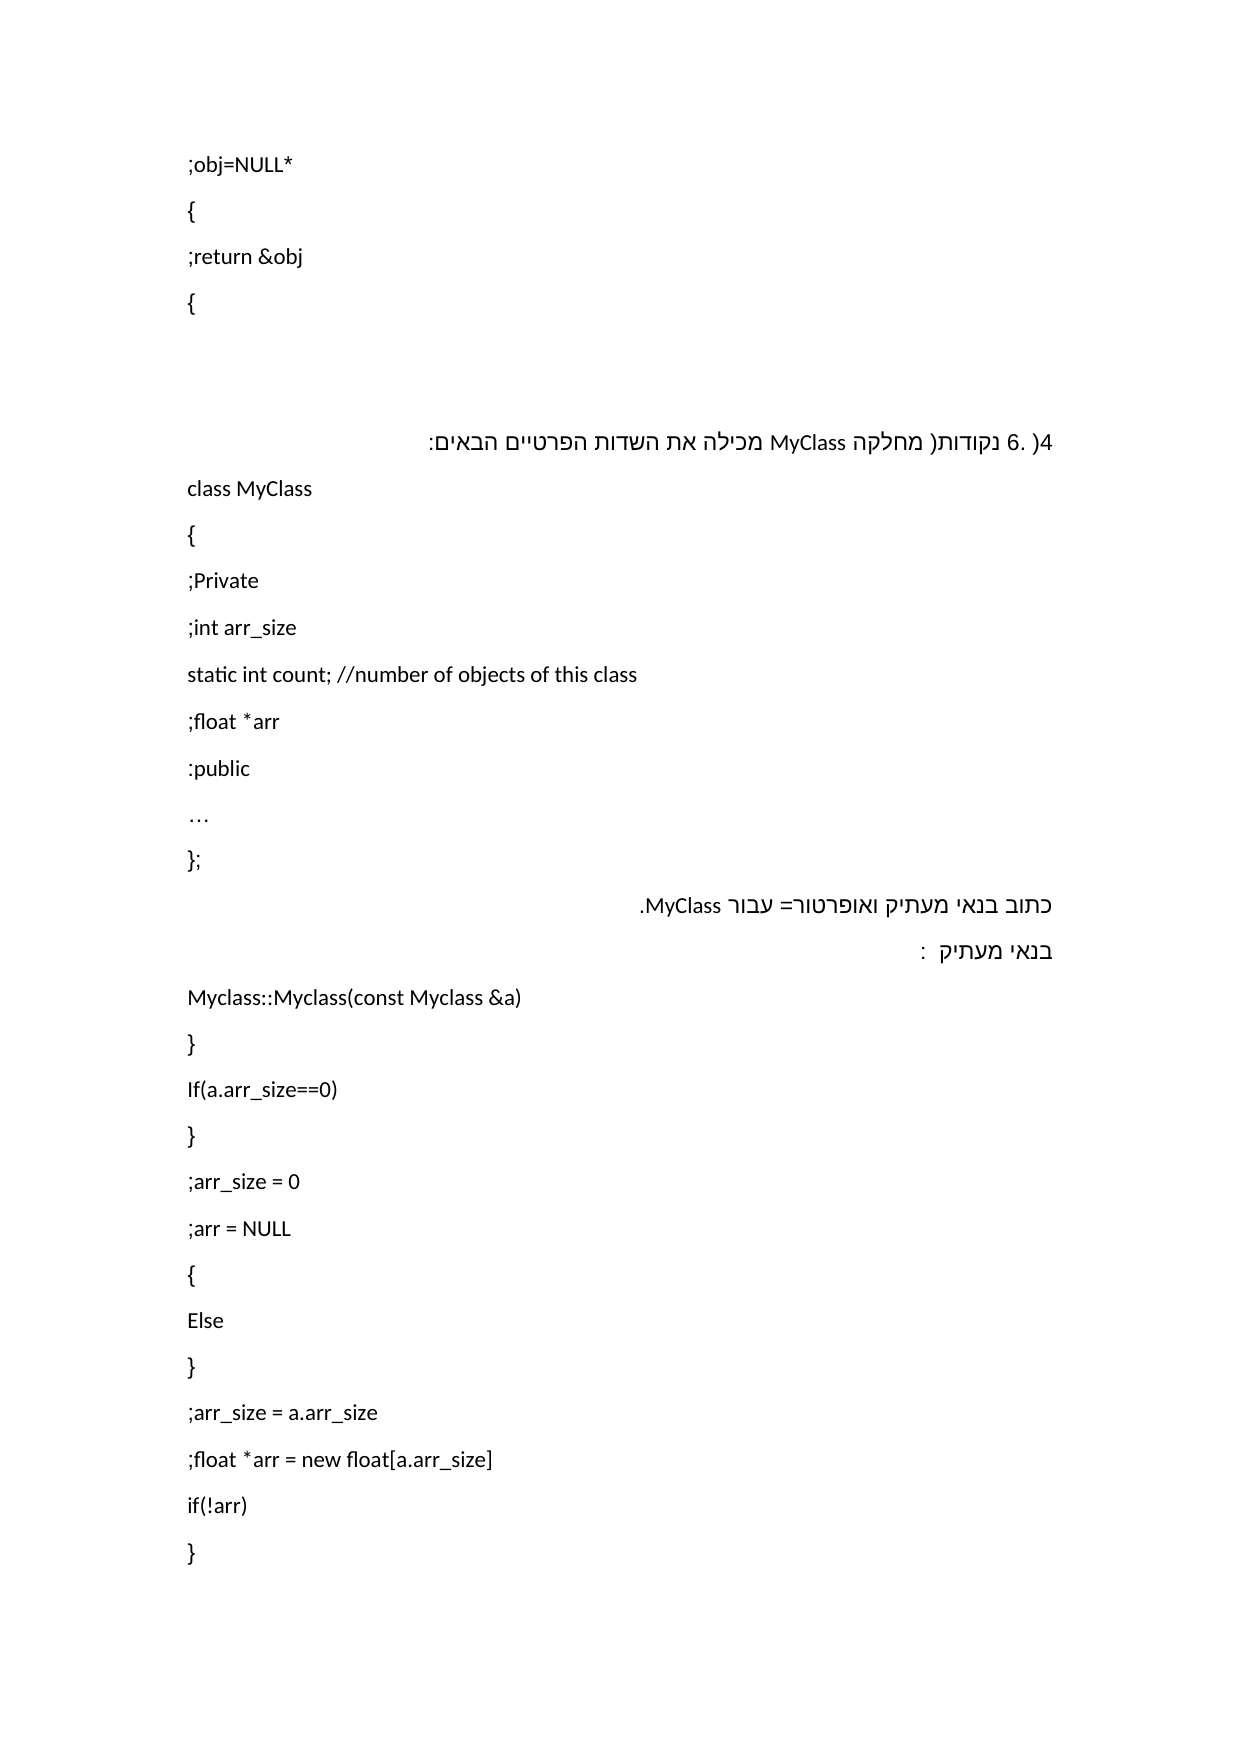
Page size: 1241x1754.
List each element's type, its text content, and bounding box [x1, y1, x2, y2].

text float *arr; [187, 707, 1053, 735]
text { [187, 1538, 1053, 1565]
text } [187, 1261, 1053, 1287]
text return &obj; [187, 242, 1053, 270]
text { [187, 1353, 1053, 1379]
text arr_size = a.arr_size; [187, 1398, 1053, 1426]
text } [187, 289, 1053, 315]
text { [187, 1122, 1053, 1148]
text 4( .6 נקודות( מחלקה MyClass מכילה את השדות הפרטיים הבאים: [187, 428, 1053, 456]
text If(a.arr_size==0) [187, 1075, 1053, 1103]
text static int count; //number of objects of this class [187, 660, 1053, 688]
text } [187, 197, 1053, 223]
text class MyClass [187, 474, 1053, 503]
text Myclass::Myclass(const Myclass &a) [187, 983, 1053, 1011]
text } [187, 521, 1053, 548]
text { [187, 1030, 1053, 1056]
text float *arr = new float[a.arr_size]; [187, 1445, 1053, 1473]
text if(!arr) [187, 1492, 1053, 1520]
text Else [187, 1306, 1053, 1334]
text arr = NULL; [187, 1214, 1053, 1242]
text *obj=NULL; [187, 150, 1053, 178]
text ;{ [187, 846, 1053, 872]
text public: [187, 754, 1053, 782]
text int arr_size; [187, 613, 1053, 641]
text כתוב בנאי מעתיק ואופרטור= עבור MyClass. [187, 891, 1053, 919]
text Private; [187, 567, 1053, 594]
text … [187, 801, 1053, 827]
text arr_size = 0; [187, 1167, 1053, 1195]
text בנאי מעתיק : [187, 938, 1053, 964]
